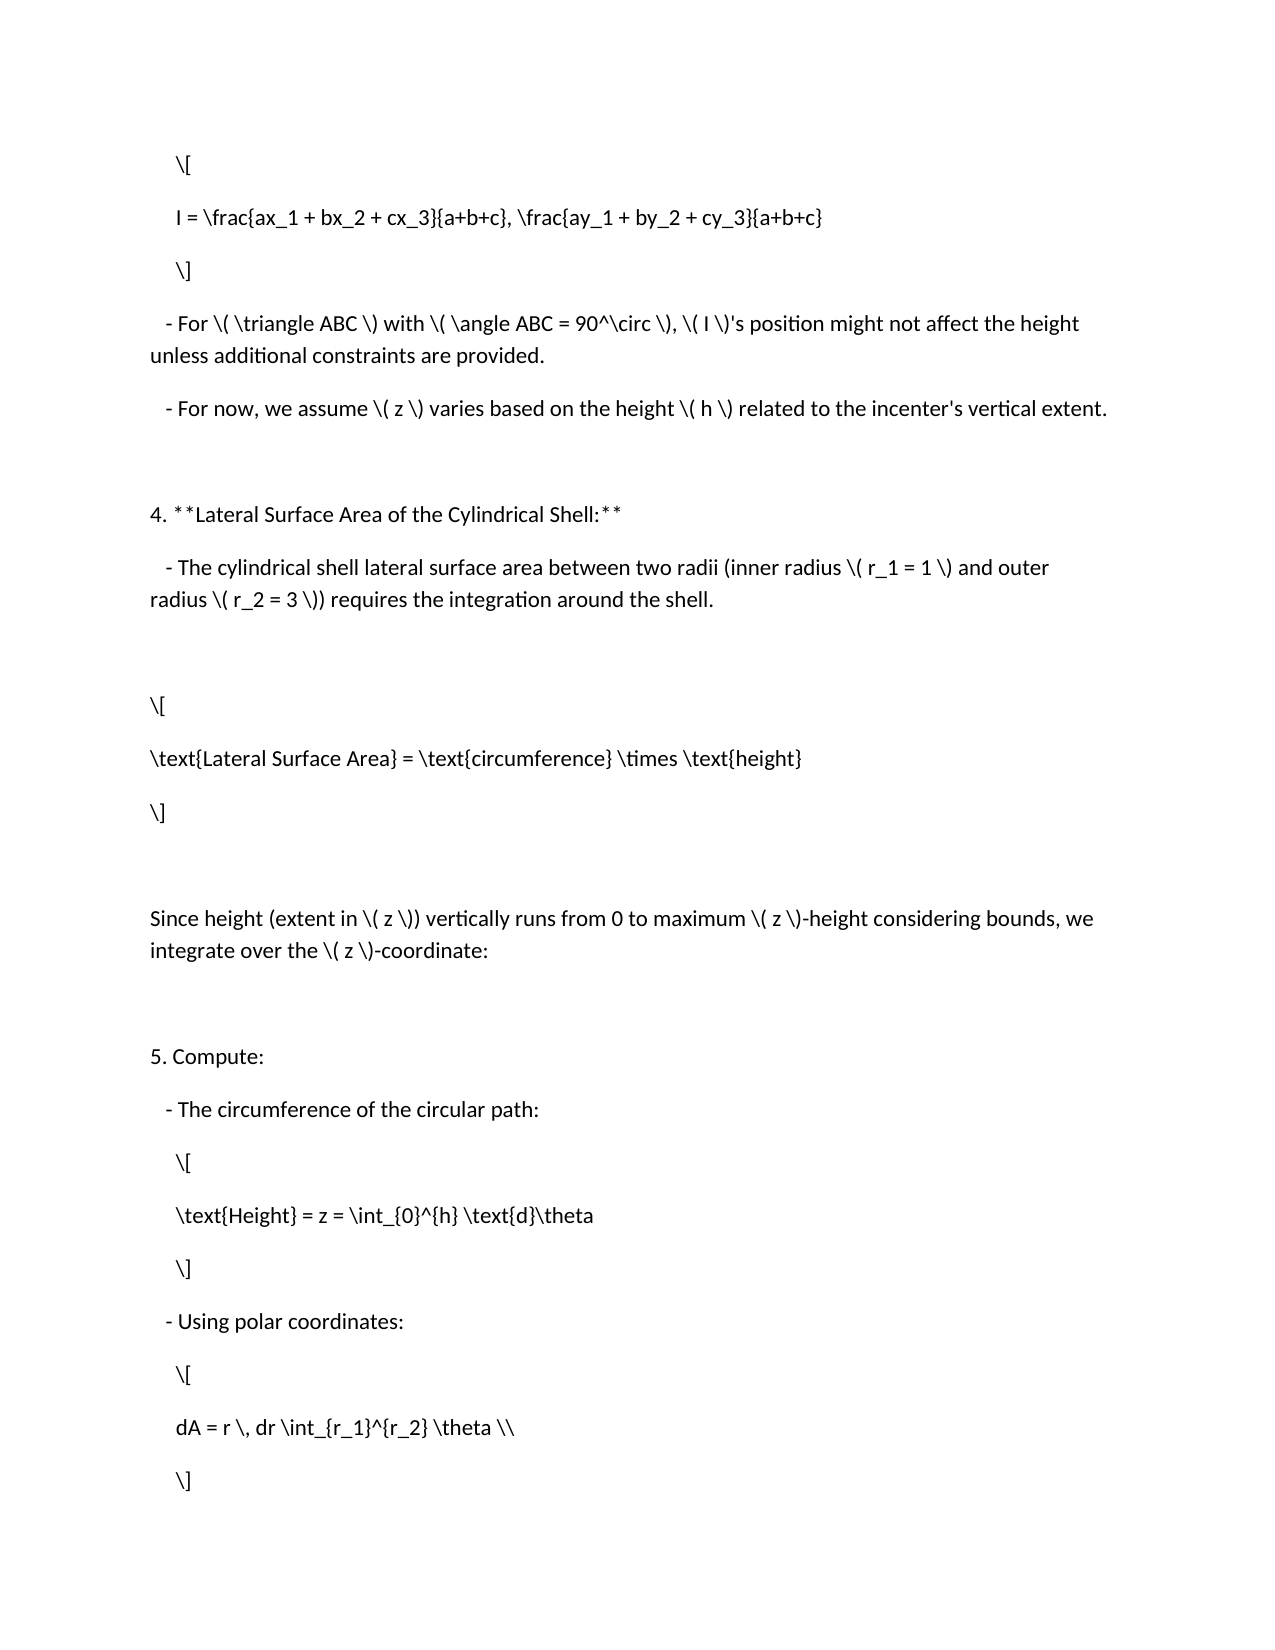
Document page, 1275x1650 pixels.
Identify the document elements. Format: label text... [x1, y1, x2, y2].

text \] [150, 256, 1125, 284]
text - For \( \triangle ABC \) with \( \angle ABC = 90^\circ \), \( I \)'s position might not affect the height unless additional constraints are provided. [150, 309, 1125, 369]
text - The cylindrical shell lateral surface area between two radii (inner radius \( r_1 = 1 \) and outer radius \( r_2 = 3 \)) requires the integration around the shell. [150, 553, 1125, 613]
text 5. Compute: [150, 1042, 1125, 1070]
text - For now, we assume \( z \) varies based on the height \( h \) related to the incenter's vertical extent. [150, 394, 1125, 422]
text \[ [150, 1360, 1125, 1388]
text \text{Height} = z = \int_{0}^{h} \text{d}\theta [150, 1201, 1125, 1229]
text dA = r \, dr \int_{r_1}^{r_2} \theta \\ [150, 1413, 1125, 1441]
text \] [150, 798, 1125, 826]
text 4. **Lateral Surface Area of the Cylindrical Shell:** [150, 500, 1125, 528]
text \] [150, 1466, 1125, 1494]
text \] [150, 1254, 1125, 1282]
text \[ [150, 1148, 1125, 1176]
text Since height (extent in \( z \)) vertically runs from 0 to maximum \( z \)-height considering bounds, we integrate over the \( z \)-coordinate: [150, 904, 1125, 964]
text \[ [150, 150, 1125, 178]
text I = \frac{ax_1 + bx_2 + cx_3}{a+b+c}, \frac{ay_1 + by_2 + cy_3}{a+b+c} [150, 203, 1125, 231]
text - The circumference of the circular path: [150, 1095, 1125, 1123]
text \[ [150, 692, 1125, 719]
text - Using polar coordinates: [150, 1307, 1125, 1335]
text \text{Lateral Surface Area} = \text{circumference} \times \text{height} [150, 744, 1125, 773]
